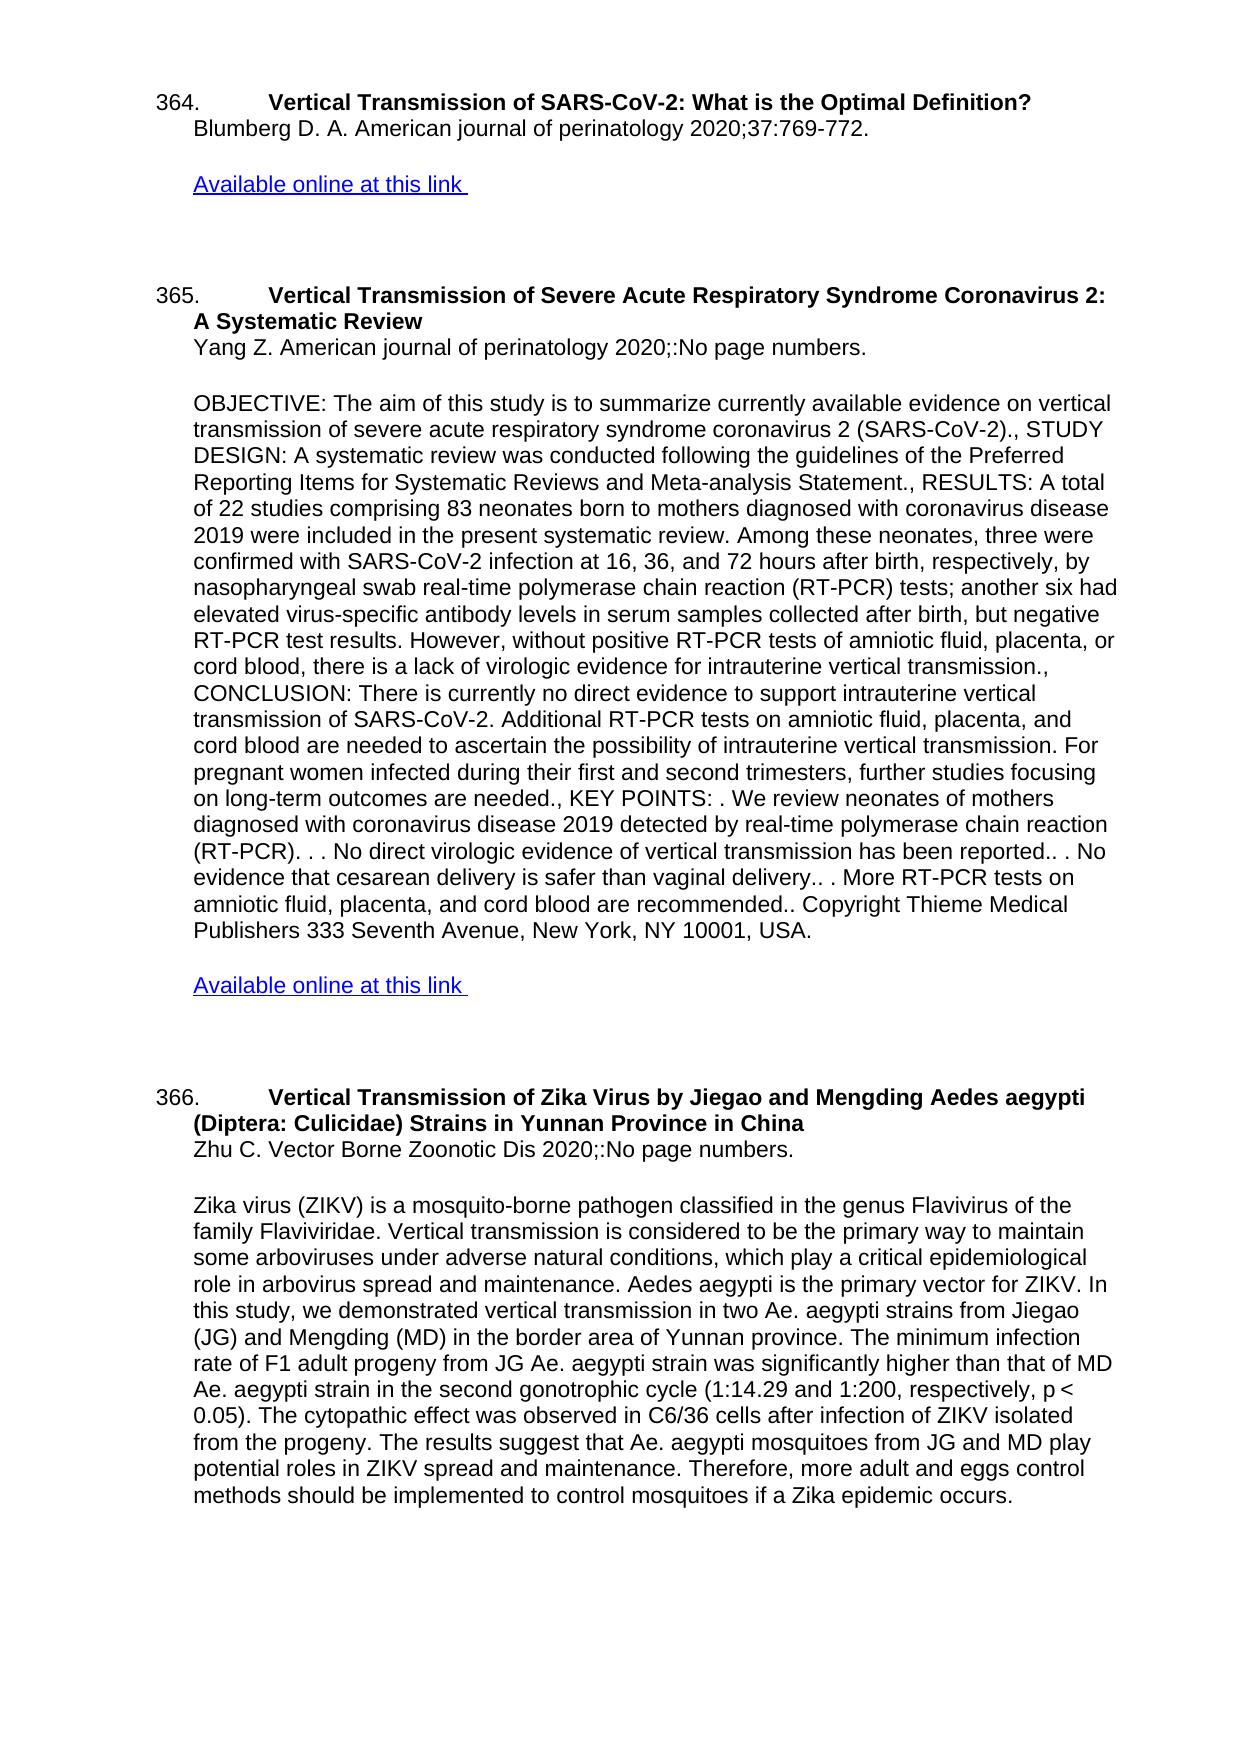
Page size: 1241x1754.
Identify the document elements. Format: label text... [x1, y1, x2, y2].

text Zika virus (ZIKV) is a mosquito-borne pathogen classified in the genus Flavivirus of the family Flaviviridae. Vertical transmission is considered to be the primary way to maintain some arboviruses under adverse natural conditions, which play a critical epidemiological role in arbovirus spread and maintenance. Aedes aegypti is the primary vector for ZIKV. In this study, we demonstrated vertical transmission in two Ae. aegypti strains from Jiegao (JG) and Mengding (MD) in the border area of Yunnan province. The minimum infection rate of F1 adult progeny from JG Ae. aegypti strain was significantly higher than that of MD Ae. aegypti strain in the second gonotrophic cycle (1:14.29 and 1:200, respectively, p < 0.05). The cytopathic effect was observed in C6/36 cells after infection of ZIKV isolated from the progeny. The results suggest that Ae. aegypti mosquitoes from JG and MD play potential roles in ZIKV spread and maintenance. Therefore, more adult and eggs control methods should be implemented to control mosquitoes if a Zika epidemic occurs. [193, 1192, 1122, 1508]
list Vertical Transmission of SARS-CoV-2: What is the Optimal Definition? Blumberg D. A. American journal of perinatology 2020;37:769-772. [156, 89, 1122, 141]
list Vertical Transmission of Severe Acute Respiratory Syndrome Coronavirus 2: A Systematic Review Yang Z. American journal of perinatology 2020;:No page numbers. [156, 282, 1122, 361]
text OBJECTIVE: The aim of this study is to summarize currently available evidence on vertical transmission of severe acute respiratory syndrome coronavirus 2 (SARS-CoV-2)., STUDY DESIGN: A systematic review was conducted following the guidelines of the Preferred Reporting Items for Systematic Reviews and Meta-analysis Statement., RESULTS: A total of 22 studies comprising 83 neonates born to mothers diagnosed with coronavirus disease 2019 were included in the present systematic review. Among these neonates, three were confirmed with SARS-CoV-2 infection at 16, 36, and 72 hours after birth, respectively, by nasopharyngeal swab real-time polymerase chain reaction (RT-PCR) tests; another six had elevated virus-specific antibody levels in serum samples collected after birth, but negative RT-PCR test results. However, without positive RT-PCR tests of amniotic fluid, placenta, or cord blood, there is a lack of virologic evidence for intrauterine vertical transmission., CONCLUSION: There is currently no direct evidence to support intrauterine vertical transmission of SARS-CoV-2. Additional RT-PCR tests on amniotic fluid, placenta, and cord blood are needed to ascertain the possibility of intrauterine vertical transmission. For pregnant women infected during their first and second trimesters, further studies focusing on long-term outcomes are needed., KEY POINTS: . We review neonates of mothers diagnosed with coronavirus disease 2019 detected by real-time polymerase chain reaction (RT-PCR). . . No direct virologic evidence of vertical transmission has been reported.. . No evidence that cesarean delivery is safer than vaginal delivery.. . More RT-PCR tests on amniotic fluid, placenta, and cord blood are recommended.. Copyright Thieme Medical Publishers 333 Seventh Avenue, New York, NY 10001, USA. [193, 390, 1122, 943]
text Available online at this link [193, 972, 1122, 999]
list Vertical Transmission of Zika Virus by Jiegao and Mengding Aedes aegypti (Diptera: Culicidae) Strains in Yunnan Province in China Zhu C. Vector Borne Zoonotic Dis 2020;:No page numbers. [156, 1083, 1122, 1162]
text Available online at this link [193, 171, 1122, 197]
